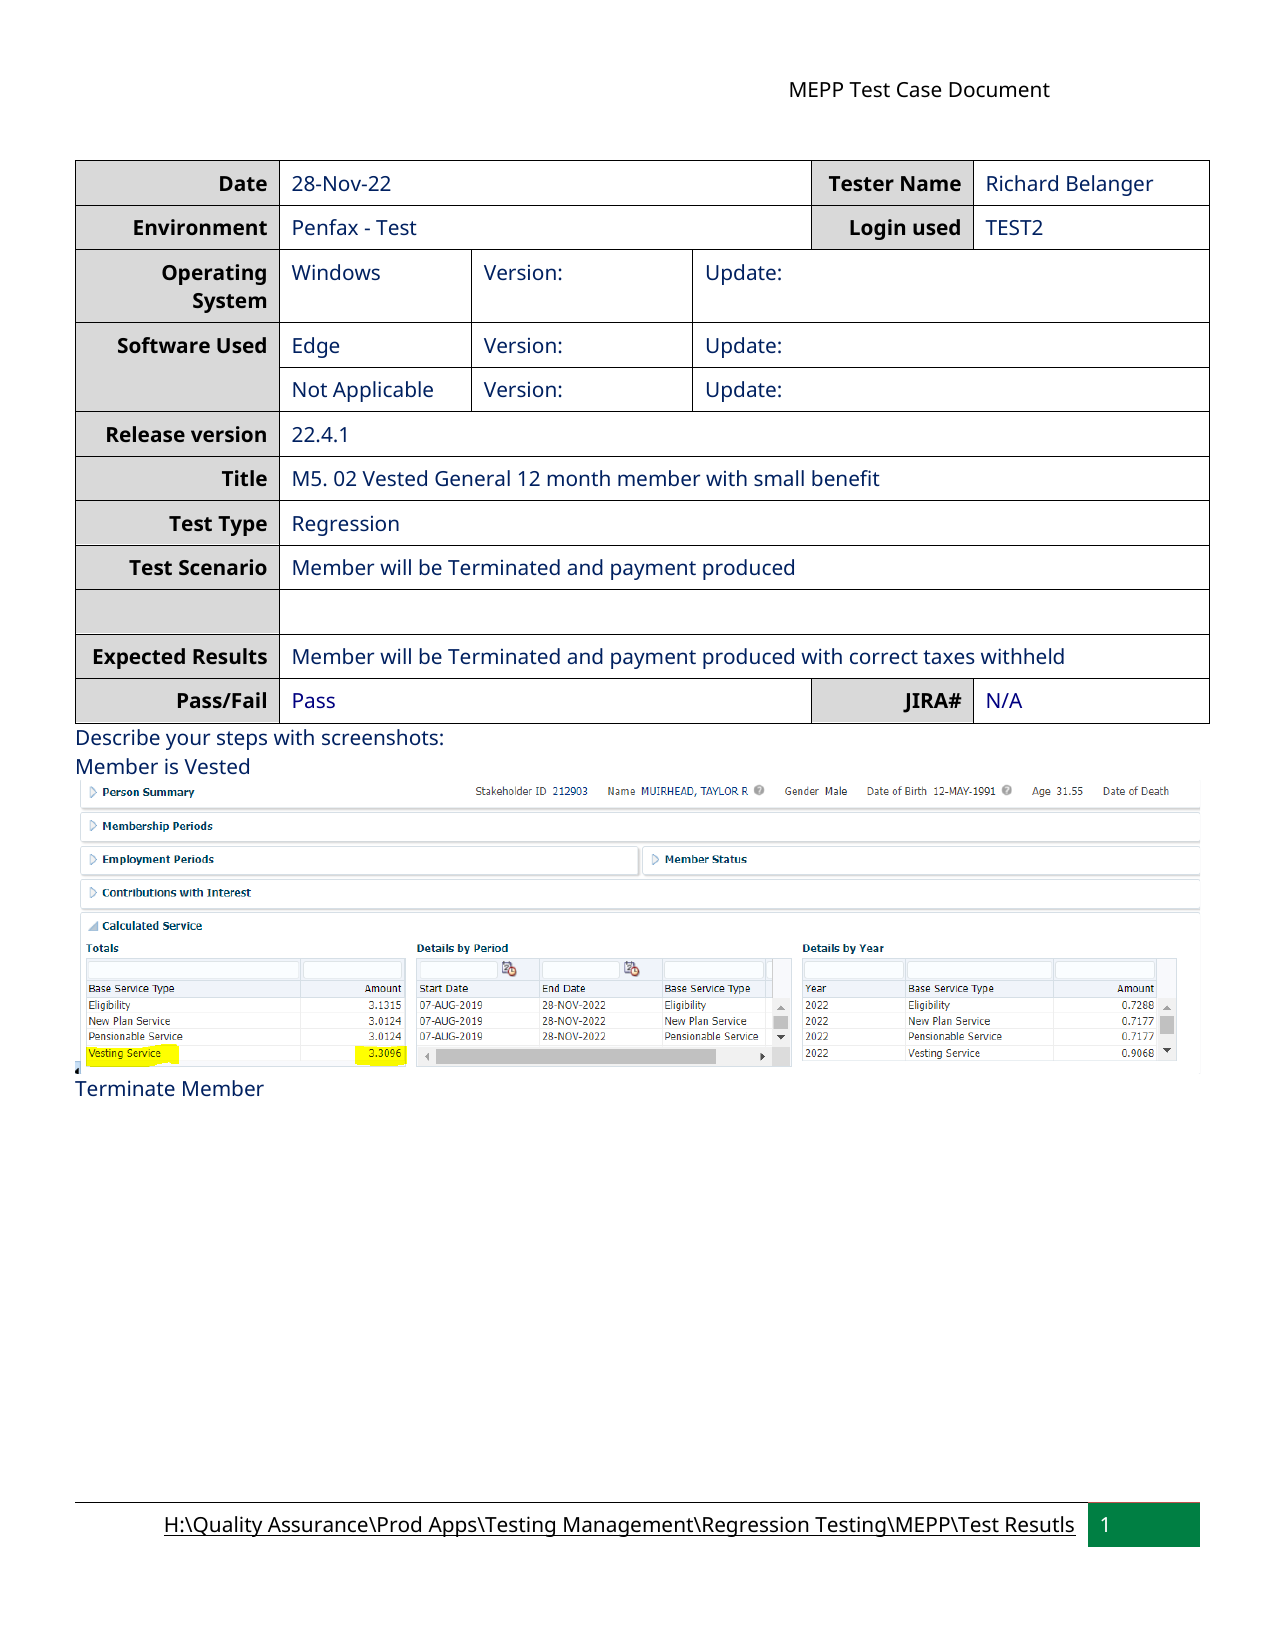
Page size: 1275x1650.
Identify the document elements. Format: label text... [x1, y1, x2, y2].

table_cell Update: [693, 323, 1209, 367]
table_cell TEST2 [974, 206, 1209, 249]
table_cell Version: [472, 368, 692, 411]
table_cell M5. 02 Vested General 12 month member with small benefit [280, 457, 1209, 500]
table_cell [280, 368, 471, 411]
table_cell [280, 323, 471, 367]
table_cell N/A [974, 679, 1209, 722]
table_cell JIRA# [812, 679, 973, 722]
table_cell Member will be Terminated and payment produced with correct taxes withheld [280, 635, 1209, 678]
table_header Date [76, 161, 279, 205]
table_cell [280, 250, 471, 322]
table_cell Title [76, 457, 279, 500]
table_cell Expected Results [76, 635, 279, 678]
table_cell [280, 206, 811, 249]
table_cell Test Scenario [76, 546, 279, 589]
table_header [280, 161, 811, 205]
table_cell Version: [472, 250, 692, 322]
table_header [974, 161, 1209, 205]
table_cell Release version [76, 412, 279, 456]
table_cell Software Used [76, 323, 279, 411]
table_cell Update: [693, 250, 1209, 322]
picture [75, 780, 1200, 1074]
table_cell Operating System [76, 250, 279, 322]
table_cell Test Type [76, 501, 279, 544]
table_cell Update: [693, 368, 1209, 411]
text Describe your steps with screenshots: [75, 724, 1200, 752]
table_cell Login used [812, 206, 973, 249]
table_cell 22.4.1 [280, 412, 1209, 456]
table_cell Member will be Terminated and payment produced [280, 546, 1209, 589]
table_cell Pass/Fail [76, 679, 279, 722]
table_cell [280, 501, 1209, 544]
text Member is Vested [75, 752, 1200, 780]
table_cell [76, 590, 279, 633]
table_header Tester Name [812, 161, 973, 205]
table_cell Version: [472, 323, 692, 367]
text Terminate Member [75, 1074, 1200, 1102]
table_cell [280, 590, 1209, 633]
table_cell Environment [76, 206, 279, 249]
